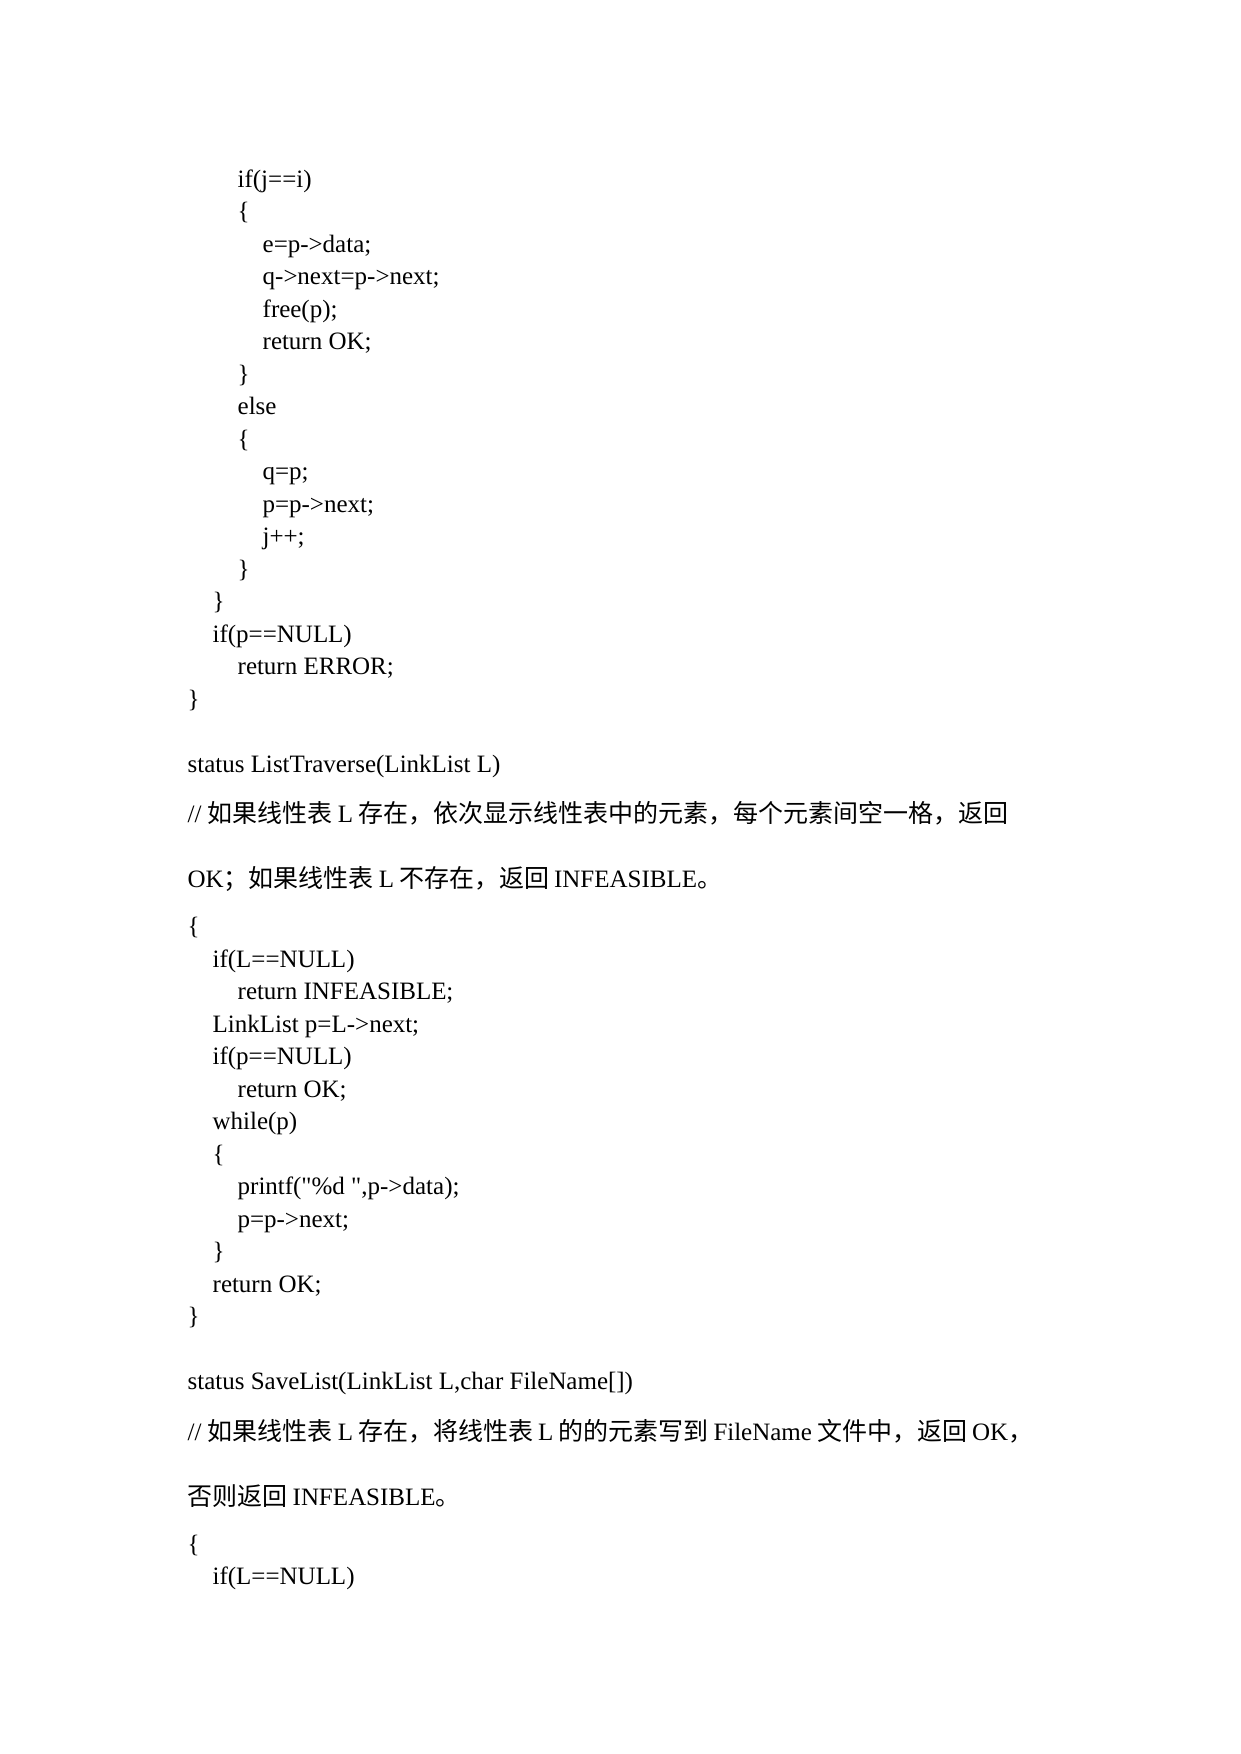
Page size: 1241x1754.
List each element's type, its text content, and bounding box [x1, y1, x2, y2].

text LinkList p=L->next; [187, 1007, 1053, 1039]
text while(p) [187, 1104, 1053, 1137]
text status ListTraverse(LinkList L) [187, 747, 1053, 779]
text // 如果线性表L存在，依次显示线性表中的元素，每个元素间空一格，返回OK；如果线性表L不存在，返回INFEASIBLE。 [187, 779, 1053, 909]
text if(L==NULL) [187, 942, 1053, 974]
text if(p==NULL) [187, 617, 1053, 649]
text free(p); [187, 292, 1053, 324]
text if(L==NULL) [187, 1559, 1053, 1592]
text j++; [187, 519, 1053, 552]
text printf("%d ",p->data); [187, 1169, 1053, 1202]
text else [187, 389, 1053, 422]
text { [187, 422, 1053, 454]
text q->next=p->next; [187, 259, 1053, 292]
text status SaveList(LinkList L,char FileName[]) [187, 1364, 1053, 1397]
text e=p->data; [187, 227, 1053, 259]
text } [187, 682, 1053, 714]
text return OK; [187, 1267, 1053, 1299]
text { [187, 1527, 1053, 1559]
text { [187, 1137, 1053, 1169]
text return OK; [187, 324, 1053, 357]
text p=p->next; [187, 1202, 1053, 1234]
text return OK; [187, 1072, 1053, 1104]
text { [187, 194, 1053, 227]
text return INFEASIBLE; [187, 974, 1053, 1007]
text q=p; [187, 454, 1053, 487]
text } [187, 584, 1053, 617]
text return ERROR; [187, 649, 1053, 682]
text p=p->next; [187, 487, 1053, 519]
text if(p==NULL) [187, 1039, 1053, 1072]
text } [187, 357, 1053, 389]
text // 如果线性表L存在，将线性表L的的元素写到FileName文件中，返回OK，否则返回INFEASIBLE。 [187, 1397, 1053, 1527]
text } [187, 1299, 1053, 1332]
text } [187, 1234, 1053, 1267]
text if(j==i) [187, 162, 1053, 194]
text { [187, 909, 1053, 942]
text } [187, 552, 1053, 584]
